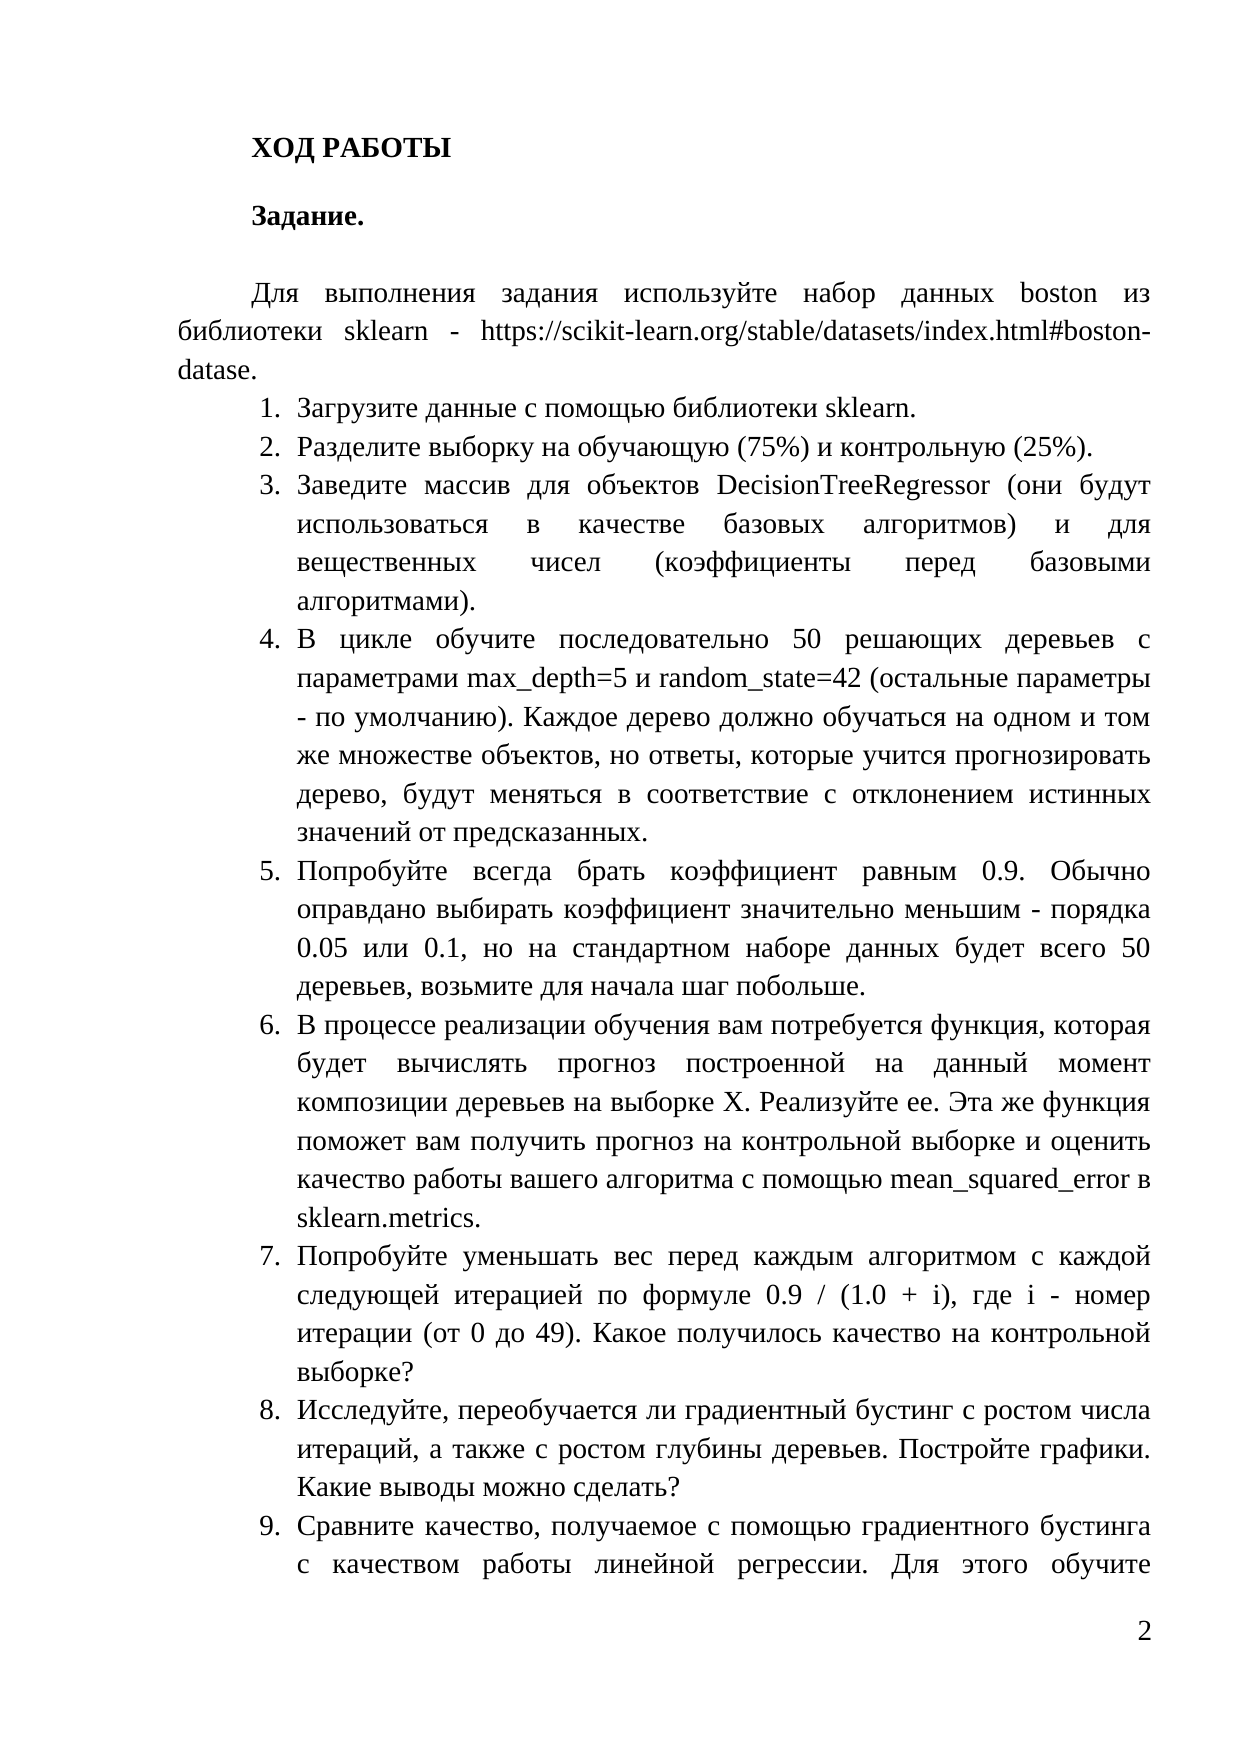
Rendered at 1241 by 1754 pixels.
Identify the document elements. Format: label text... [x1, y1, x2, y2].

list Загрузите данные с помощью библиотеки sklearn. [259, 390, 1152, 424]
list Попробуйте всегда брать коэффициент равным 0.9. Обычно оправдано выбирать коэффициент значительно меньшим - порядка 0.05 или 0.1, но на стандартном наборе данных будет всего 50 деревьев, возьмите для начала шаг побольше. [259, 853, 1152, 1002]
list Заведите массив для объектов DecisionTreeRegressor (они будут использоваться в качестве базовых алгоритмов) и для вещественных чисел (коэффициенты перед базовыми алгоритмами). [259, 467, 1152, 617]
text Для выполнения задания используйте набор данных boston из библиотеки sklearn - https://scikit-learn.org/stable/datasets/index.html#boston-datase. [177, 275, 1152, 385]
list Разделите выборку на обучающую (75%) и контрольную (25%). [259, 429, 1152, 462]
list Исследуйте, переобучается ли градиентный бустинг с ростом числа итераций, а также с ростом глубины деревьев. Постройте графики. Какие выводы можно сделать? [259, 1392, 1152, 1503]
text ХОД РАБОТЫ [177, 131, 1152, 164]
list Попробуйте уменьшать вес перед каждым алгоритмом с каждой следующей итерацией по формуле 0.9 / (1.0 + i), где i - номер итерации (от 0 до 49). Какое получилось качество на контрольной выборке? [259, 1238, 1152, 1387]
text Задание. [177, 198, 1152, 231]
list В процессе реализации обучения вам потребуется функция, которая будет вычислять прогноз построенной на данный момент композиции деревьев на выборке X. Реализуйте ее. Эта же функция поможет вам получить прогноз на контрольной выборке и оценить качество работы вашего алгоритма с помощью mean_squared_error в sklearn.metrics. [259, 1007, 1152, 1233]
list В цикле обучите последовательно 50 решающих деревьев с параметрами max_depth=5 и random_state=42 (остальные параметры - по умолчанию). Каждое дерево должно обучаться на одном и том же множестве объектов, но ответы, которые учится прогнозировать дерево, будут меняться в соответствие с отклонением истинных значений от предсказанных. [259, 622, 1152, 848]
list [259, 1508, 1152, 1580]
